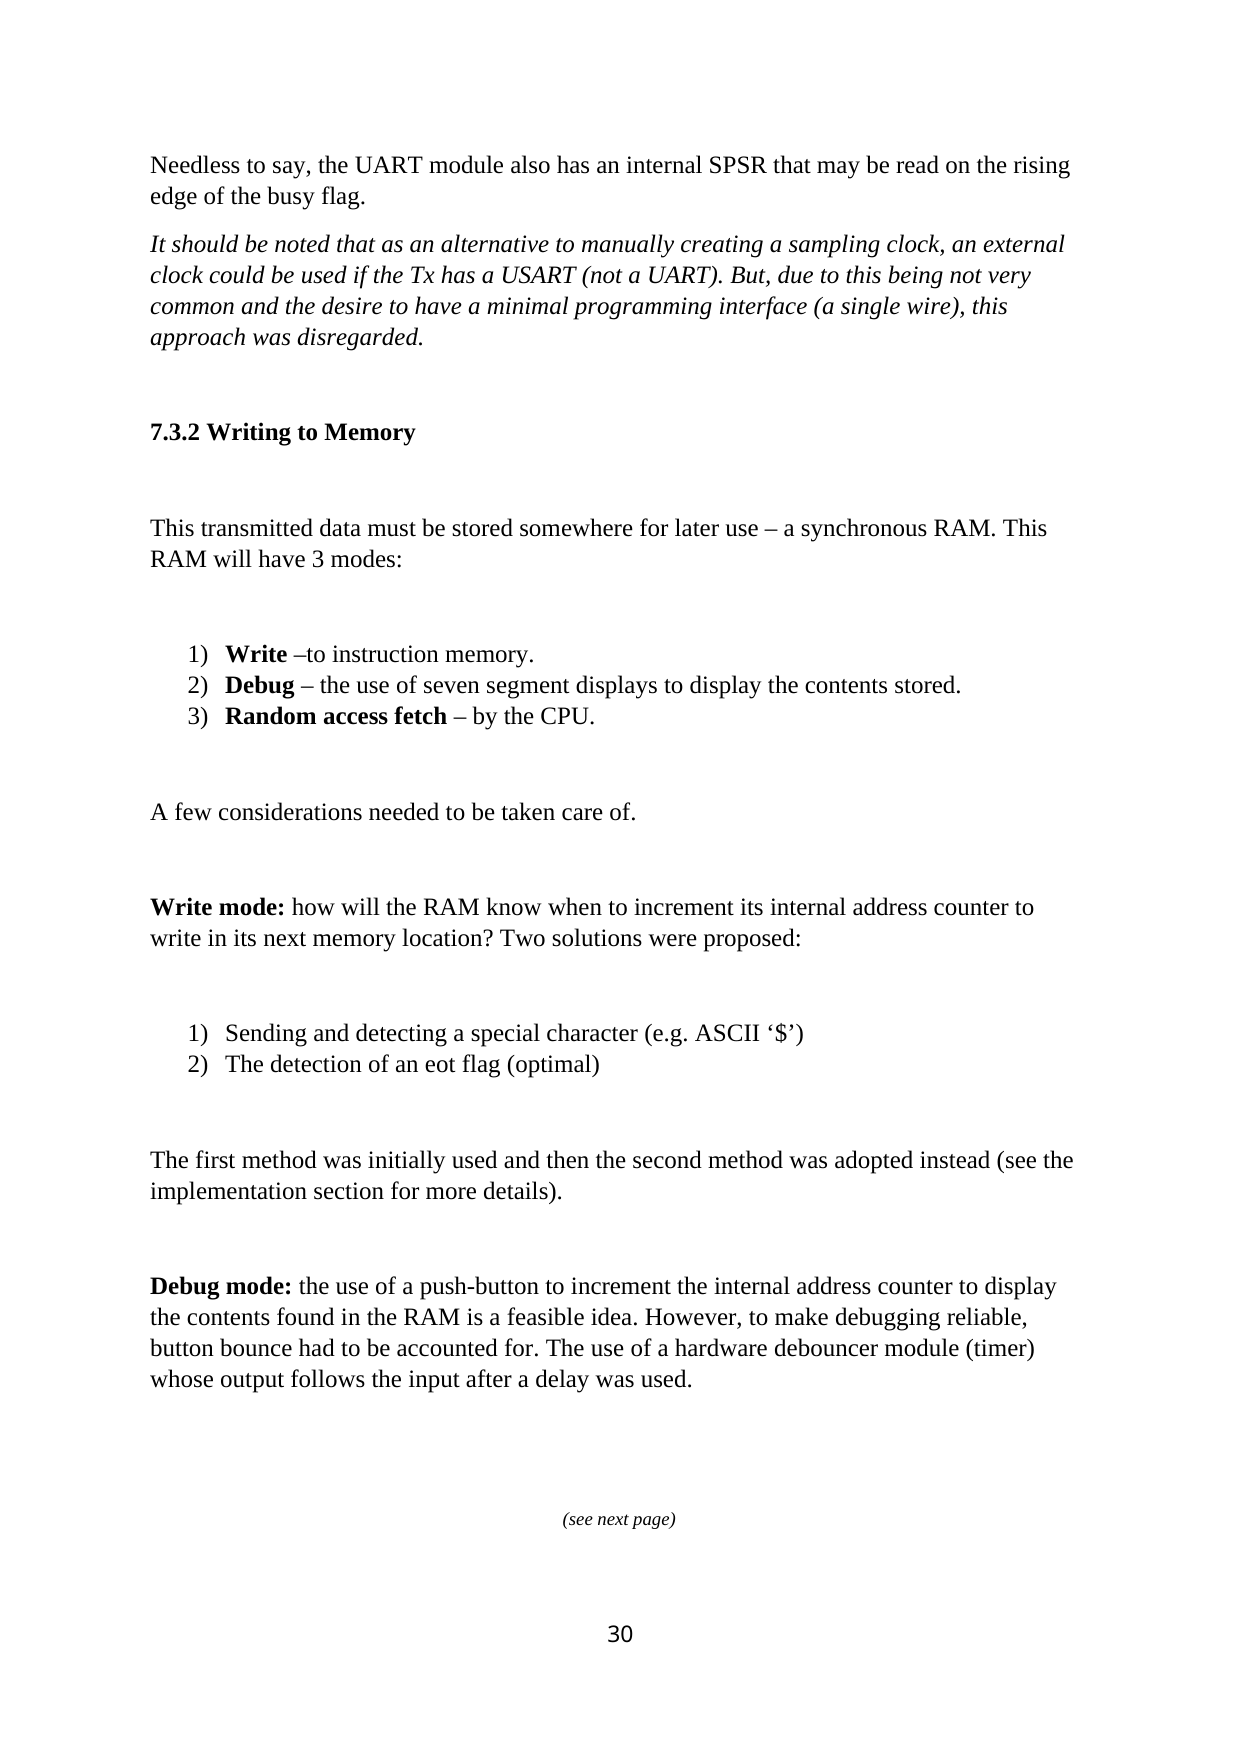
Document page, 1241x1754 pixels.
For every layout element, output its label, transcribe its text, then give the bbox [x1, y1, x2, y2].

text A few considerations needed to be taken care of. [150, 797, 1090, 825]
text The first method was initially used and then the second method was adopted instead (see the implementation section for more details). [150, 1145, 1090, 1205]
text (see next page) [150, 1508, 1090, 1529]
list Debug – the use of seven segment displays to display the contents stored. [187, 670, 1090, 699]
list Sending and detecting a special character (e.g. ASCII ‘$’) [187, 1018, 1090, 1047]
text It should be noted that as an alternative to manually creating a sampling clock, an external clock could be used if the Tx has a USART (not a UART). But, due to this being not very common and the desire to have a minimal programming interface (a single wire), this approach was disregarded. [150, 229, 1090, 351]
text Debug mode: the use of a push-button to increment the internal address counter to display the contents found in the RAM is a feasible idea. However, to make debugging reliable, button bounce had to be accounted for. The use of a hardware debouncer module (timer) whose output follows the input after a delay was used. [150, 1271, 1090, 1393]
list The detection of an eot flag (optimal) [187, 1049, 1090, 1078]
text Needless to say, the UART module also has an internal SPSR that may be read on the rising edge of the busy flag. [150, 150, 1090, 210]
list Random access fetch – by the CPU. [187, 701, 1090, 730]
text Write mode: how will the RAM know when to increment its internal address counter to write in its next memory location? Two solutions were proposed: [150, 892, 1090, 952]
text 7.3.2 Writing to Memory [150, 417, 1090, 446]
text This transmitted data must be stored somewhere for later use – a synchronous RAM. This RAM will have 3 modes: [150, 513, 1090, 572]
list Write –to instruction memory. [187, 639, 1090, 668]
